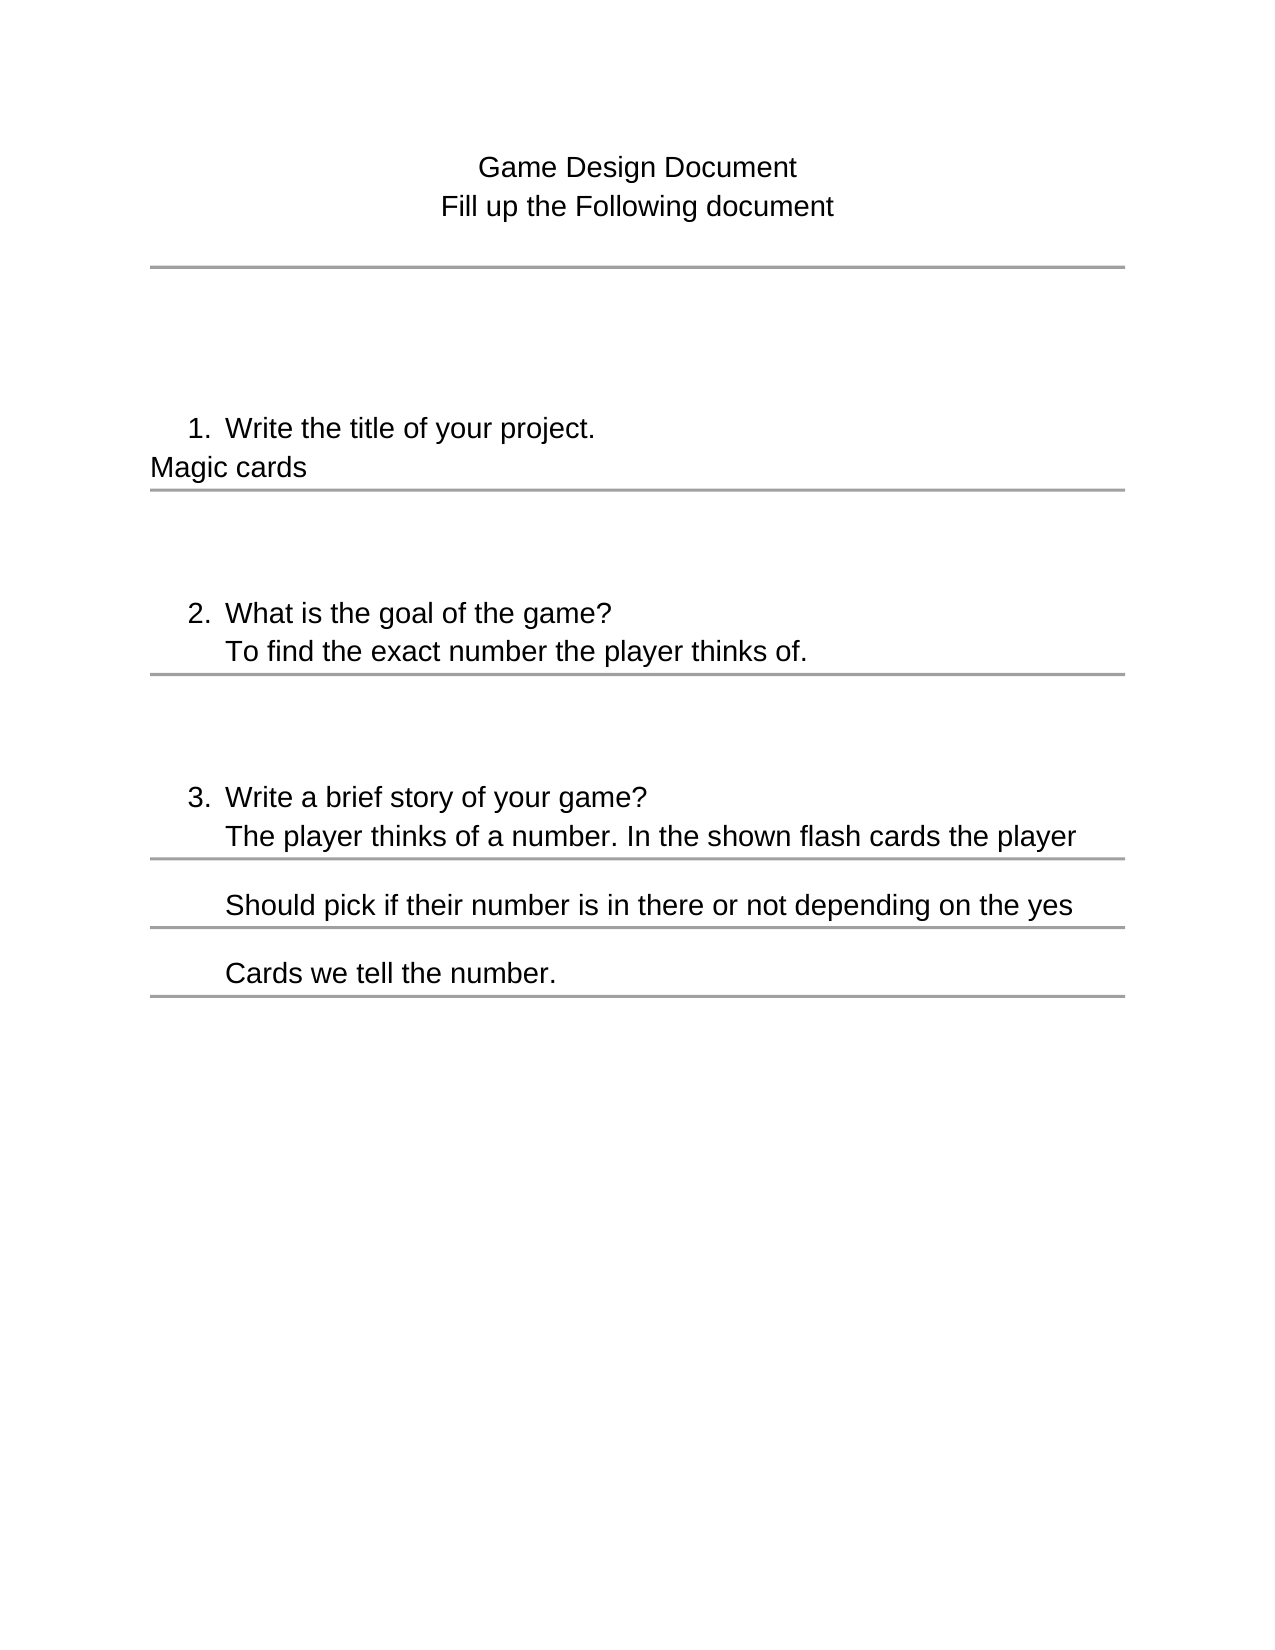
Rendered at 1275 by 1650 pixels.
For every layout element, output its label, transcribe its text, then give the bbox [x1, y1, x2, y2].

text Magic cards [150, 450, 1125, 483]
text The player thinks of a number. In the shown flash cards the player [225, 819, 1125, 852]
list What is the goal of the game? [187, 596, 1125, 629]
list Write a brief story of your game? [187, 780, 1125, 814]
text Game Design Document [150, 150, 1125, 183]
text Should pick if their number is in there or not depending on the yes [225, 887, 1125, 921]
list Write the title of your project. [187, 411, 1125, 445]
text Fill up the Following document [150, 188, 1125, 222]
text Cards we tell the number. [225, 956, 1125, 990]
text To find the exact number the player thinks of. [225, 634, 1125, 668]
